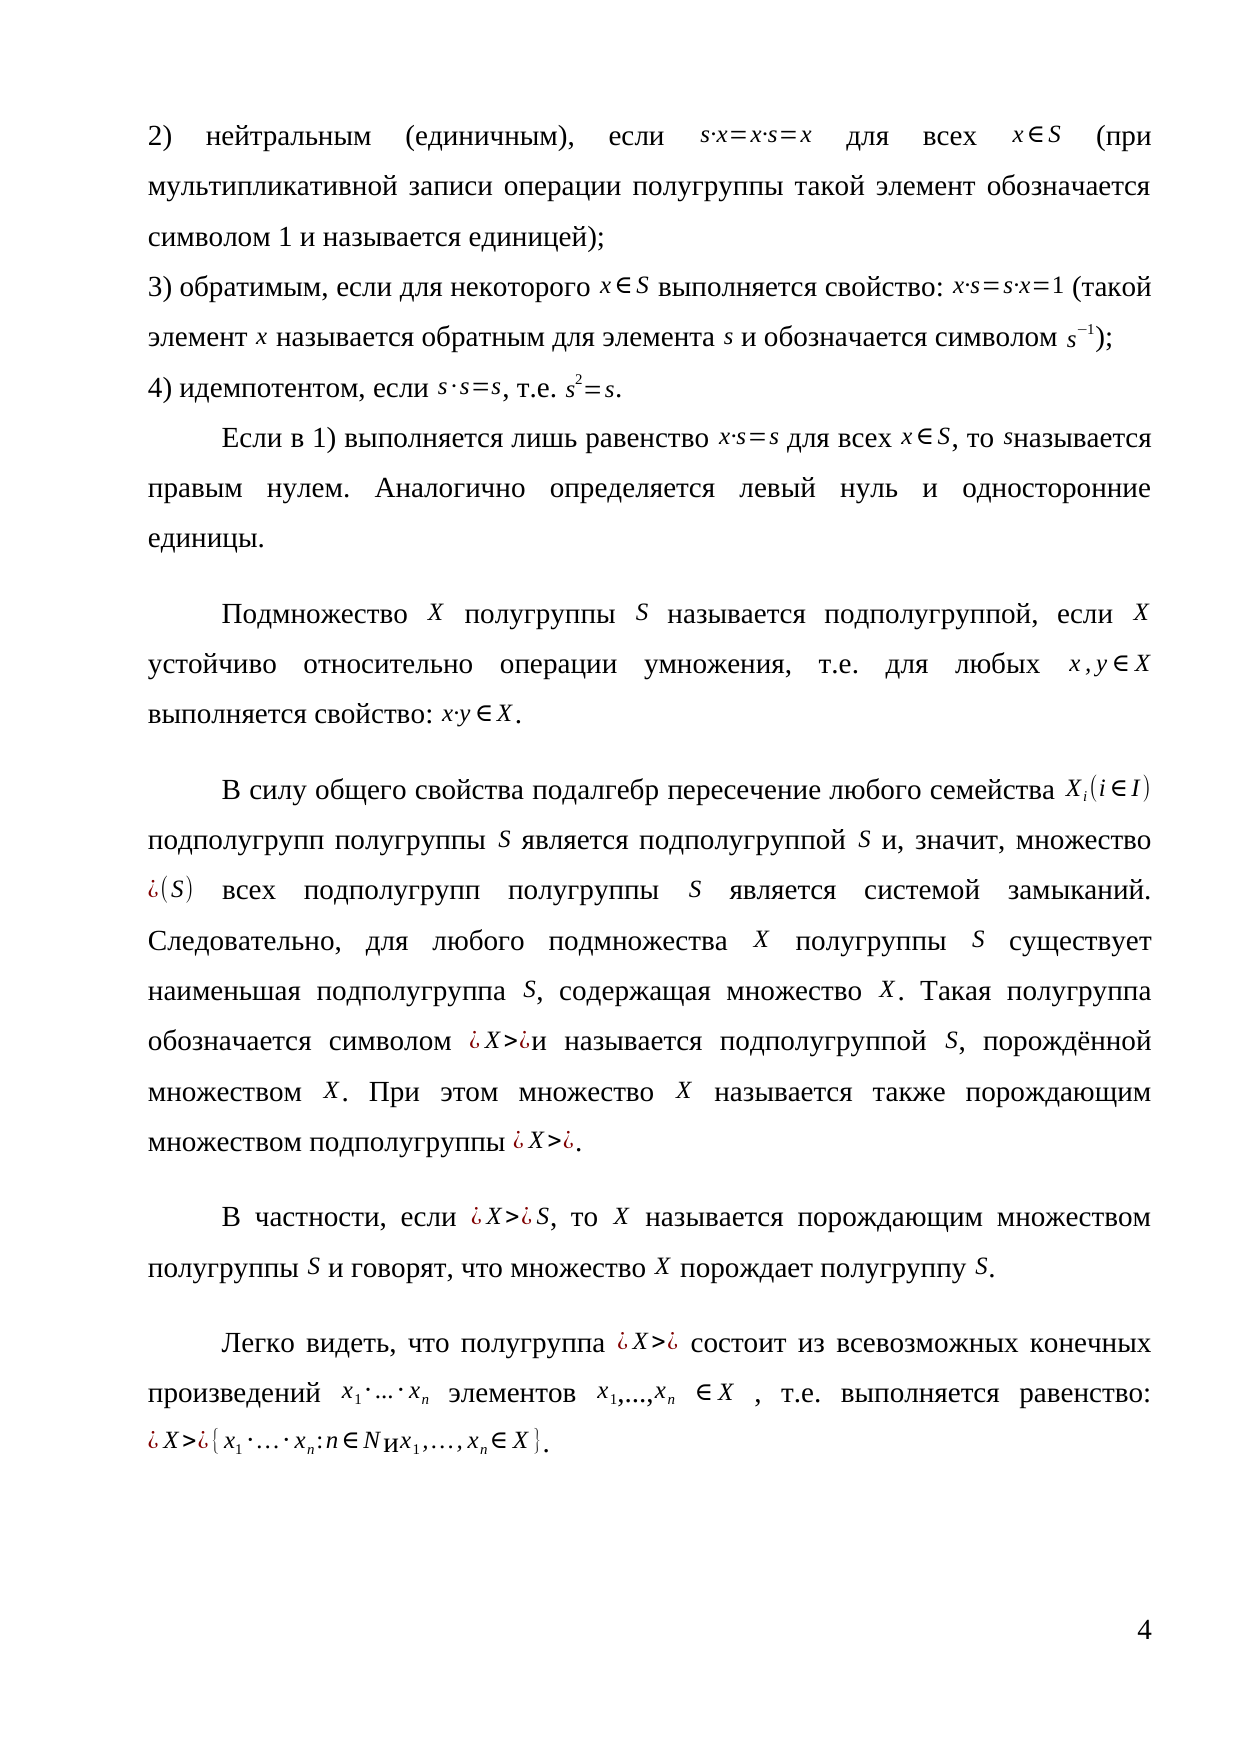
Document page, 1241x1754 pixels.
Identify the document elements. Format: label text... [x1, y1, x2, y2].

text В частности, если , то называется порождающим множеством полугруппы и говорят, что множество порождает полугруппу . [148, 1199, 1152, 1283]
text Легко видеть, что полугруппа состоит из всевозможных конечных произведений элементов ,..., , т.е. выполняется равенство: и. [148, 1325, 1152, 1459]
text В силу общего свойства подалгебр пересечение любого семейства подполугрупп полугруппы является подполугруппой и, значит, множество всех подполугрупп полугруппы является системой замыканий. Следовательно, для любого подмножества полугруппы существует наименьшая подполугруппа , содержащая множество . Такая полугруппа обозначается символом и называется подполугруппой , порождённой множеством . При этом множество называется также порождающим множеством подполугруппы . [148, 772, 1152, 1158]
text Подмножество полугруппы называется подполугруппой, если устойчиво относительно операции умножения, т.е. для любых выполняется свойство: . [148, 596, 1152, 730]
text 3) обратимым, если для некоторого выполняется свойство: (такой элемент называется обратным для элемента и обозначается символом ); [148, 269, 1152, 353]
text Если в 1) выполняется лишь равенство для всех , то называется правым нулем. Аналогично определяется левый нуль и односторонние единицы. [148, 420, 1152, 554]
text 2) нейтральным (единичным), если для всех (при мультипликативной записи операции полугруппы такой элемент обозначается символом 1 и называется единицей); [148, 118, 1152, 252]
text 4) идемпотентом, если , т.е. . [148, 370, 1152, 403]
